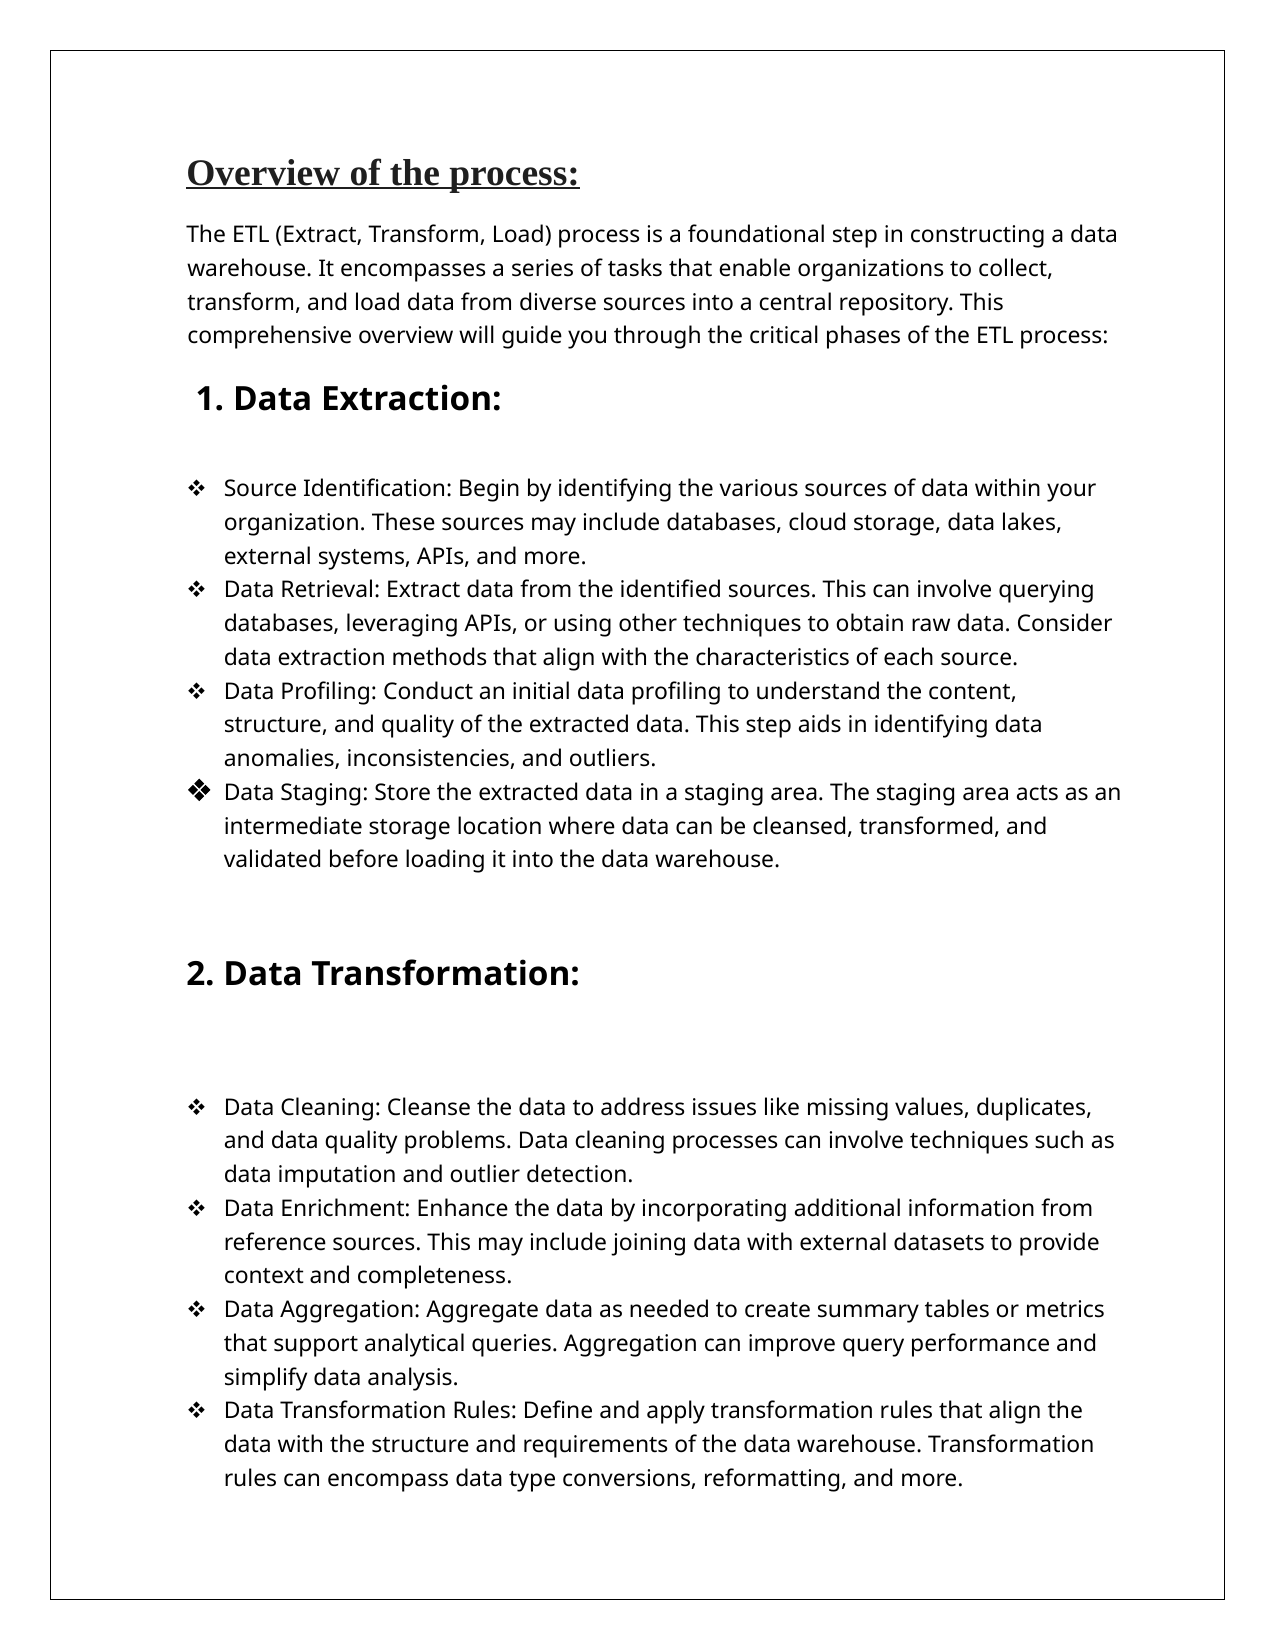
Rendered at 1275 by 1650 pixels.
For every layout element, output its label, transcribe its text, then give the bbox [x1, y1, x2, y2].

list Data Enrichment: Enhance the data by incorporating additional information from reference sources. This may include joining data with external datasets to provide context and completeness. [186, 1192, 1125, 1291]
text Overview of the process: [186, 150, 1125, 193]
list Data Staging: Store the extracted data in a staging area. The staging area acts as an intermediate storage location where data can be cleansed, transformed, and validated before loading it into the data warehouse. [186, 776, 1125, 875]
list Data Extraction: [195, 374, 1125, 420]
list Data Retrieval: Extract data from the identified sources. This can involve querying databases, leveraging APIs, or using other techniques to obtain raw data. Consider data extraction methods that align with the characteristics of each source. [186, 573, 1125, 672]
text The ETL (Extract, Transform, Load) process is a foundational step in constructing a data warehouse. It encompasses a series of tasks that enable organizations to collect, transform, and load data from diverse sources into a central repository. This comprehensive overview will guide you through the critical phases of the ETL process: [186, 218, 1125, 350]
list Data Transformation Rules: Define and apply transformation rules that align the data with the structure and requirements of the data warehouse. Transformation rules can encompass data type conversions, reformatting, and more. [186, 1394, 1125, 1493]
list Data Profiling: Conduct an initial data profiling to understand the content, structure, and quality of the extracted data. This step aids in identifying data anomalies, inconsistencies, and outliers. [186, 675, 1125, 773]
list Source Identification: Begin by identifying the various sources of data within your organization. These sources may include databases, cloud storage, data lakes, external systems, APIs, and more. [186, 472, 1125, 571]
text 2. Data Transformation: [186, 950, 1125, 996]
list Data Cleaning: Cleanse the data to address issues like missing values, duplicates, and data quality problems. Data cleaning processes can involve techniques such as data imputation and outlier detection. [186, 1091, 1125, 1189]
list Data Aggregation: Aggregate data as needed to create summary tables or metrics that support analytical queries. Aggregation can improve query performance and simplify data analysis. [186, 1293, 1125, 1392]
